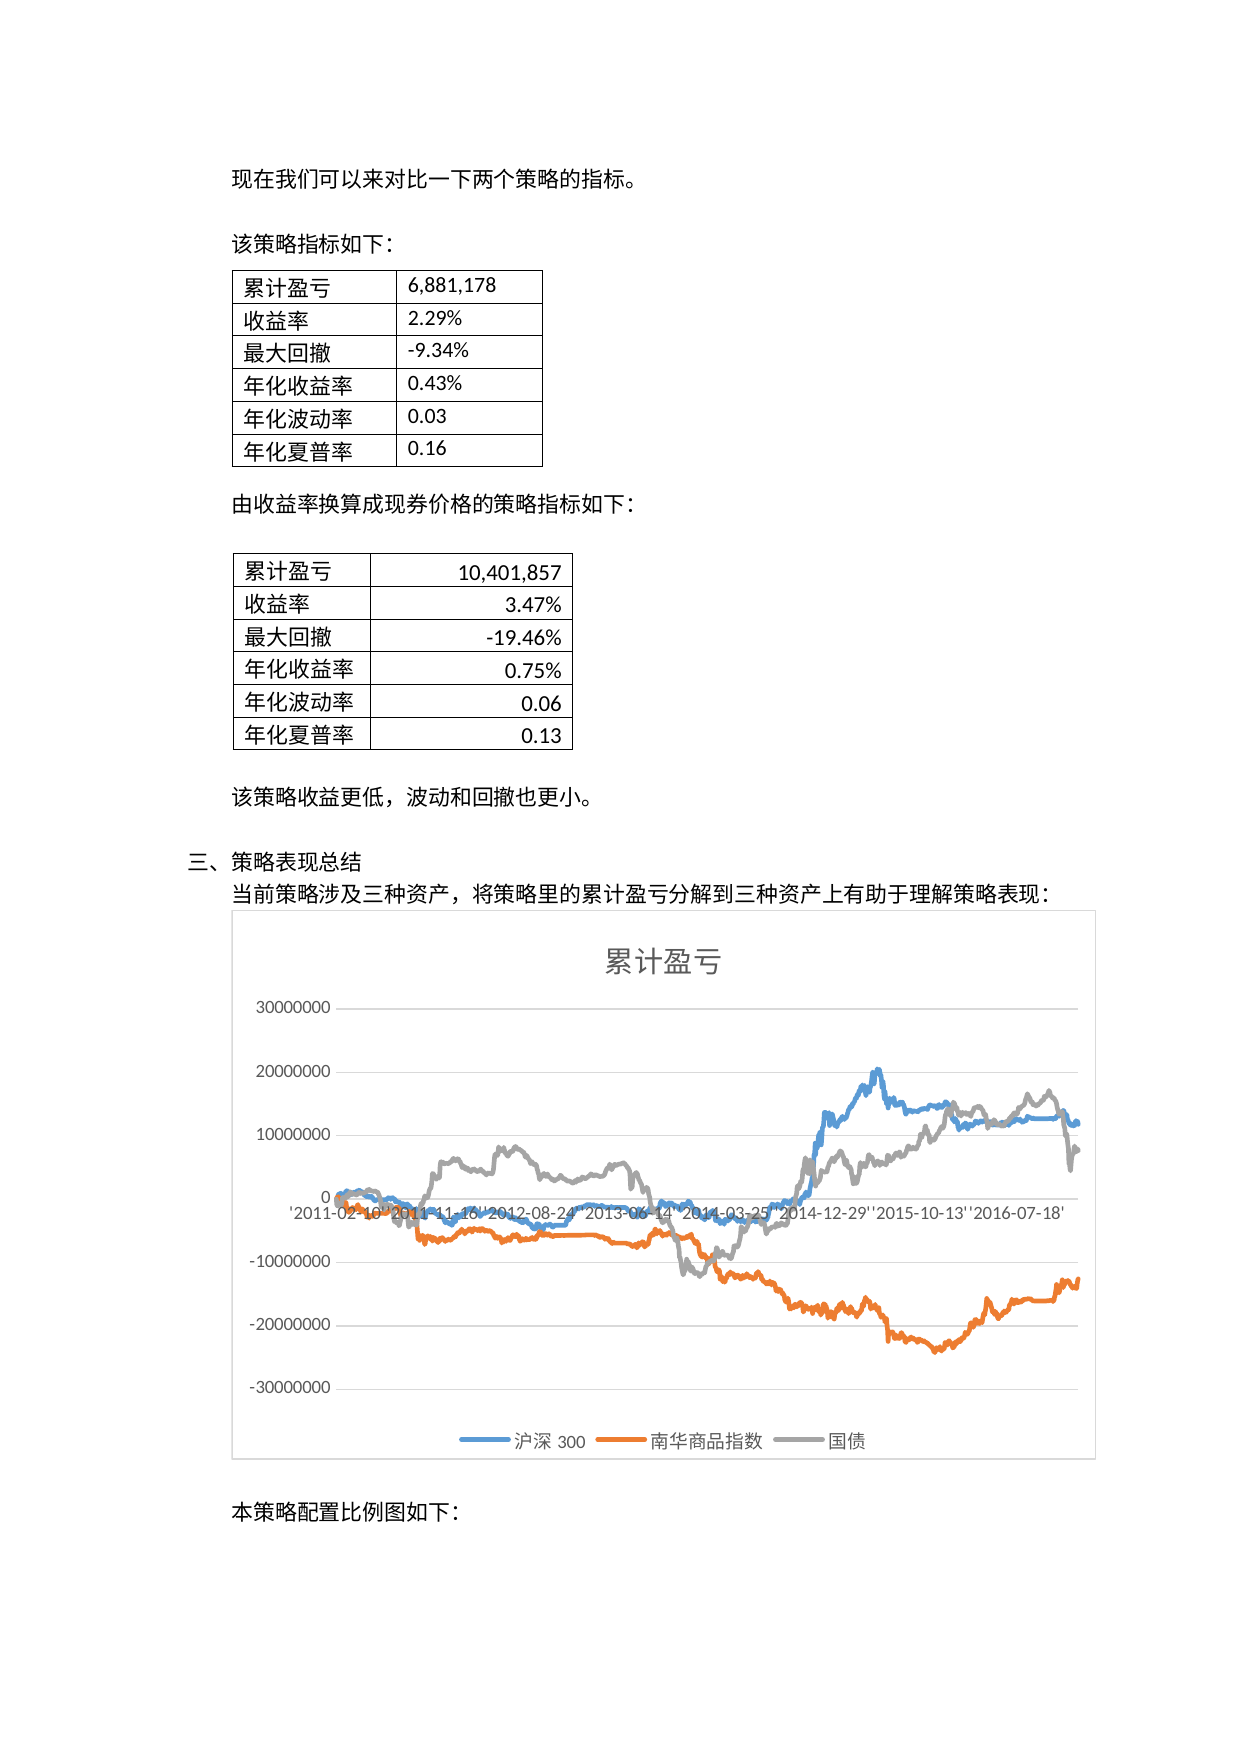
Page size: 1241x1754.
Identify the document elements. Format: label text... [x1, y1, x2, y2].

text 三、策略表现总结 [187, 844, 1053, 877]
text 该策略指标如下： [187, 227, 1053, 259]
table_cell 收益率 [233, 304, 396, 335]
table_cell 收益率 [234, 587, 370, 618]
table_cell 年化收益率 [233, 369, 396, 401]
table_header 6,881,178 [397, 271, 542, 303]
table_cell -19.46% [371, 620, 572, 651]
table_cell 年化波动率 [234, 685, 370, 717]
table_cell -9.34% [397, 336, 542, 368]
table_cell 年化夏普率 [234, 718, 370, 749]
text 由收益率换算成现券价格的策略指标如下： [187, 487, 1053, 519]
table_cell 最大回撤 [234, 620, 370, 651]
text 本策略配置比例图如下： [187, 1494, 1053, 1527]
table_header 累计盈亏 [233, 271, 396, 303]
table_cell 最大回撤 [233, 336, 396, 368]
table_cell 年化收益率 [234, 652, 370, 684]
text 现在我们可以来对比一下两个策略的指标。 [187, 162, 1053, 194]
table_header 累计盈亏 [234, 554, 370, 586]
table_cell 0.43% [397, 369, 542, 401]
table_cell 2.29% [397, 304, 542, 335]
table_header 10,401,857 [371, 554, 572, 586]
table_cell 0.13 [371, 718, 572, 749]
text 该策略收益更低，波动和回撤也更小。 [187, 779, 1053, 812]
table_cell 0.75% [371, 652, 572, 684]
table_cell 0.06 [371, 685, 572, 717]
list 当前策略涉及三种资产，将策略里的累计盈亏分解到三种资产上有助于理解策略表现： [231, 877, 1053, 909]
table_cell 0.03 [397, 402, 542, 433]
table_cell 年化波动率 [233, 402, 396, 433]
table_cell 0.16 [397, 435, 542, 466]
table_cell 年化夏普率 [233, 435, 396, 466]
table_cell 3.47% [371, 587, 572, 618]
